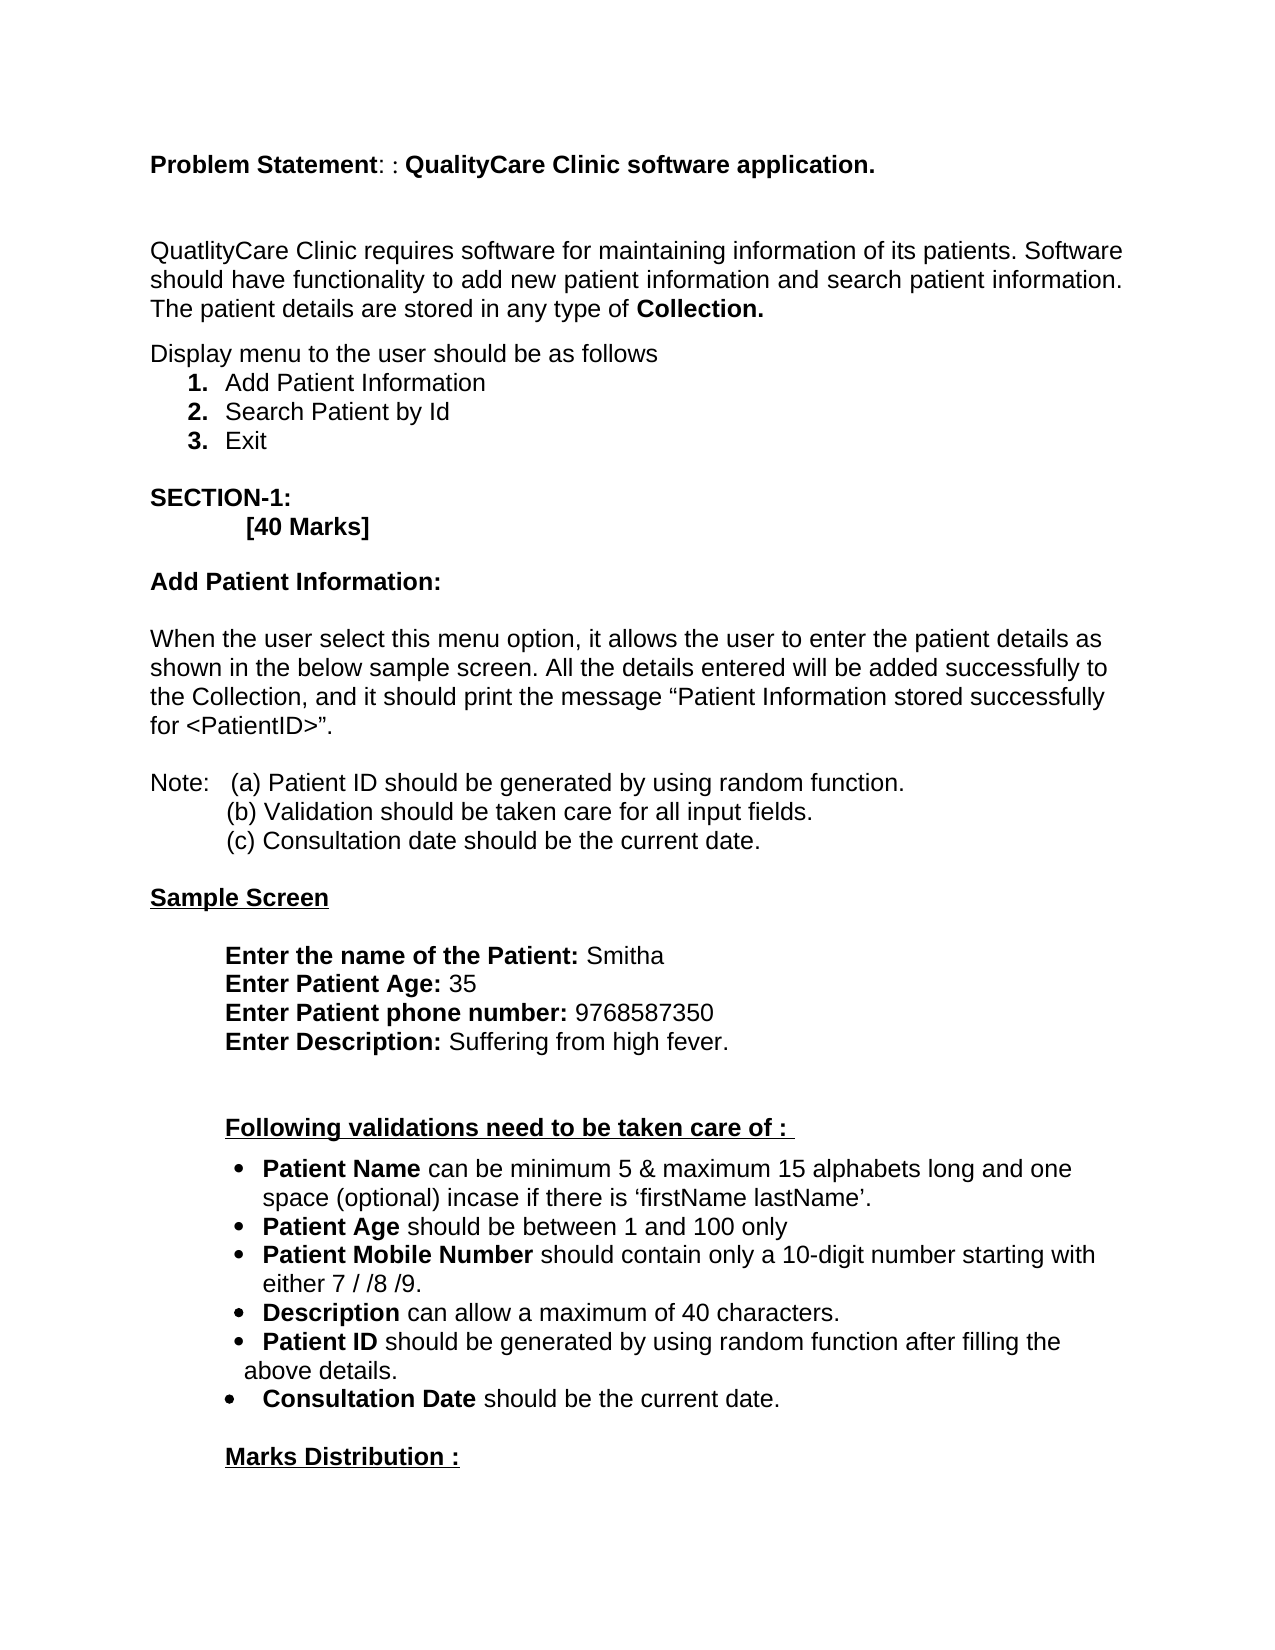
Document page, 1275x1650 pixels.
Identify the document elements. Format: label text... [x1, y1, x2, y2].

text Enter Patient phone number: 9768587350 [225, 998, 1125, 1027]
list Consultation Date should be the current date. [150, 1384, 1125, 1413]
list Patient Name can be minimum 5 & maximum 15 alphabets long and one space (optional) incase if there is ‘firstName lastName’. [234, 1154, 1125, 1212]
text When the user select this menu option, it allows the user to enter the patient details as shown in the below sample screen. All the details entered will be added successfully to the Collection, and it should print the message “Patient Information stored successfully for <PatientID>”. [150, 624, 1125, 739]
list Patient Age should be between 1 and 100 only [234, 1212, 1125, 1240]
list Search Patient by Id [187, 397, 1125, 426]
list Exit [187, 426, 1125, 454]
text (c) Consultation date should be the current date. [150, 826, 1125, 854]
text QuatlityCare Clinic requires software for maintaining information of its patients. Software should have functionality to add new patient information and search patient information. The patient details are stored in any type of Collection. [150, 236, 1125, 323]
list Patient Mobile Number should contain only a 10-digit number starting with either 7 / /8 /9. [234, 1240, 1125, 1298]
list Add Patient Information [187, 368, 1125, 397]
text Display menu to the user should be as follows [150, 339, 1125, 368]
text Add Patient Information: [150, 567, 1125, 596]
text Enter Patient Age: 35 [225, 969, 1125, 998]
text Note: (a) Patient ID should be generated by using random function. [150, 768, 1125, 797]
text Following validations need to be taken care of : [150, 1113, 1125, 1142]
text (b) Validation should be taken care for all input fields. [150, 797, 1125, 826]
text Sample Screen [150, 883, 1125, 912]
list Marks Distribution : [150, 1442, 1125, 1471]
text Problem Statement: : QualityCare Clinic software application. [150, 150, 1125, 208]
list Patient ID should be generated by using random function after filling the above details. [234, 1327, 1125, 1384]
text SECTION-1: [40 Marks] [150, 483, 1125, 541]
list Description can allow a maximum of 40 characters. [234, 1298, 1125, 1327]
text Enter the name of the Patient: Smitha [225, 941, 1125, 969]
text Enter Description: Suffering from high fever. [225, 1027, 1125, 1056]
